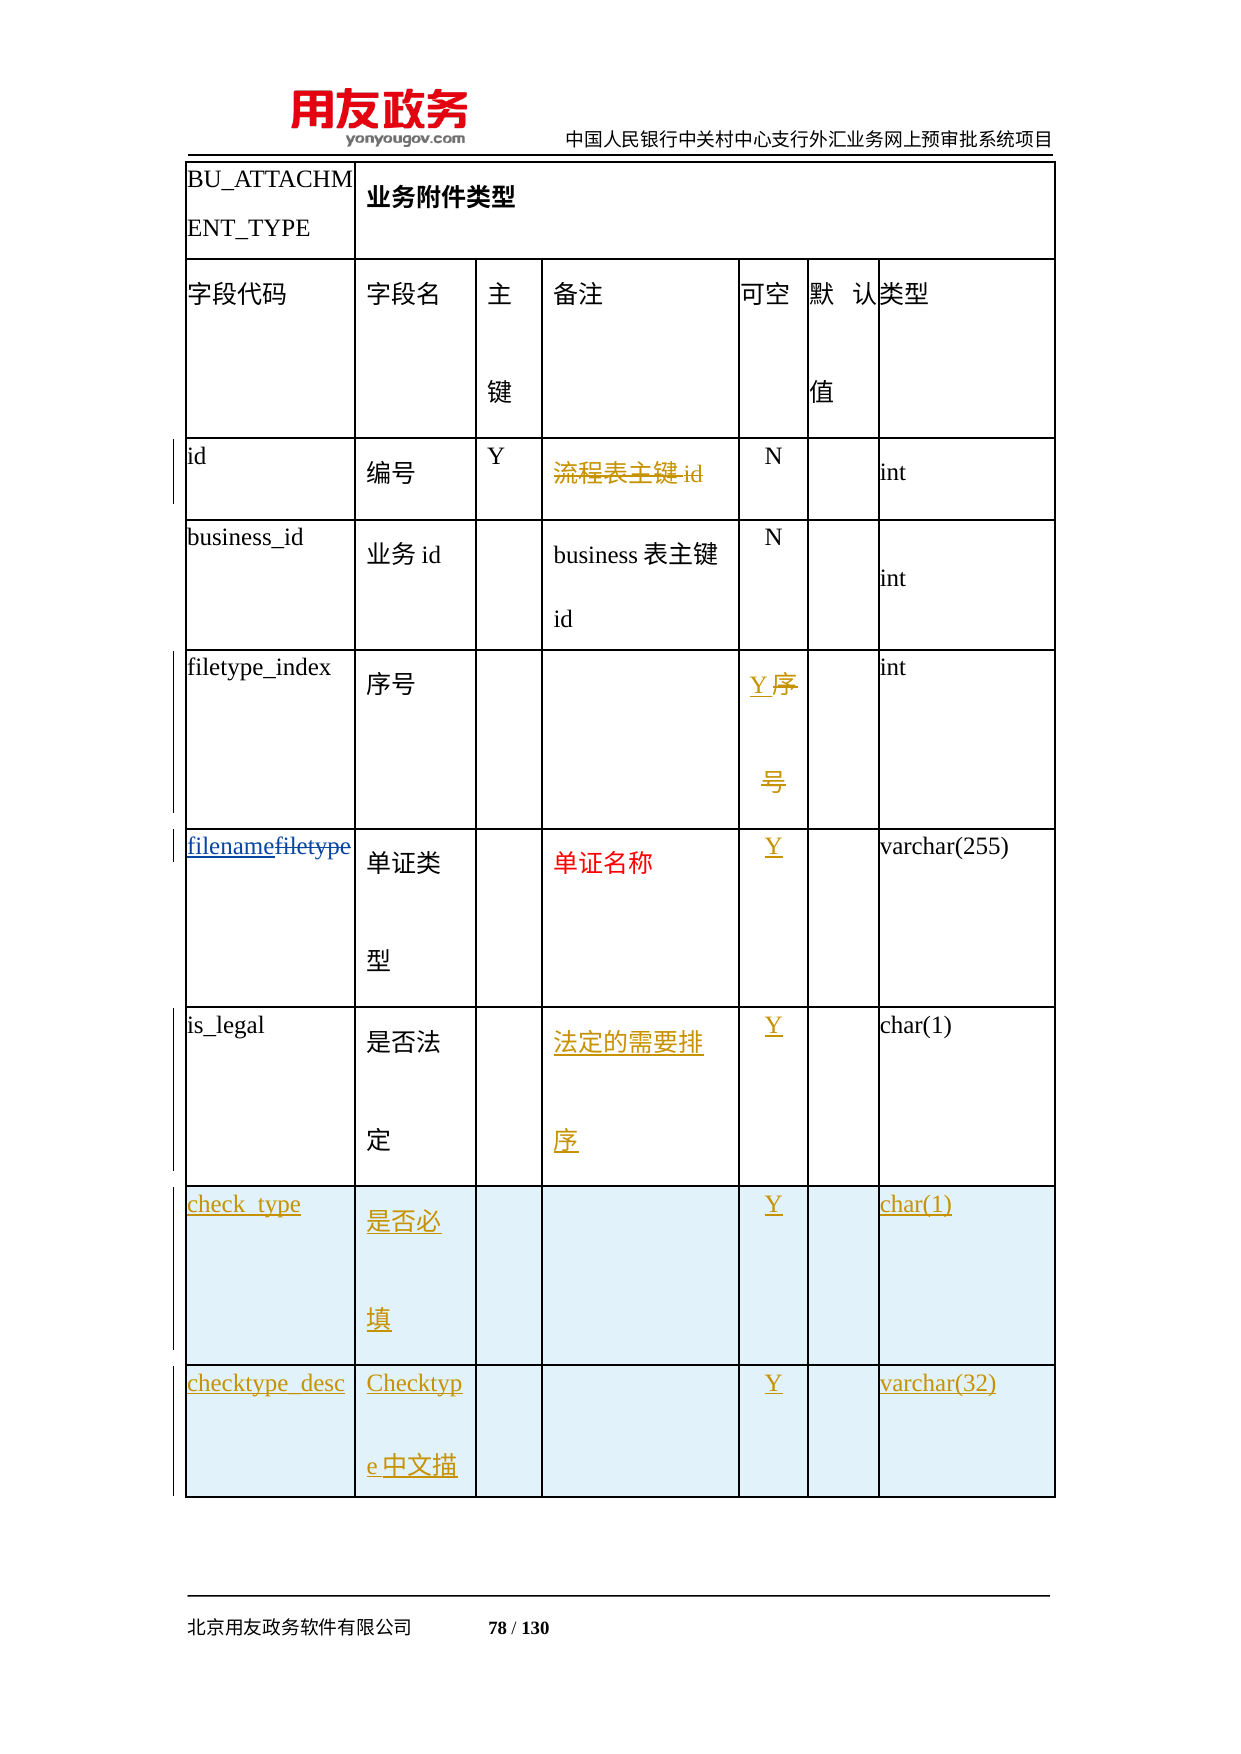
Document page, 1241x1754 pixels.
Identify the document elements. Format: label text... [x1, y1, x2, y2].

table_cell 单证名称 [543, 830, 738, 1006]
table_cell [809, 830, 878, 1006]
table_header BU_ATTACHMENT_TYPE [187, 163, 354, 258]
table_cell 单证类型 [356, 830, 475, 1006]
table_cell [543, 651, 738, 827]
table_cell [740, 830, 807, 1006]
table_cell [543, 1008, 738, 1185]
table_cell [809, 651, 878, 827]
table_cell Y [477, 439, 541, 518]
table_cell 默认值 [809, 260, 878, 437]
table_cell 主键 [477, 260, 541, 437]
table_cell N [740, 439, 807, 518]
table_cell 编号 [356, 439, 475, 518]
table_cell [477, 1008, 541, 1185]
table_cell int [880, 521, 1054, 648]
picture [291, 88, 467, 147]
table_cell 可空 [740, 260, 807, 437]
table_cell 字段代码 [187, 260, 354, 437]
table_cell [809, 1008, 878, 1185]
table_header 业务附件类型 [356, 163, 1054, 258]
table_cell 是否法定 [356, 1008, 475, 1185]
table_cell N [740, 521, 807, 648]
table_cell 字段名 [356, 260, 475, 437]
table_cell is_legal [187, 1008, 354, 1185]
table_cell int [880, 439, 1054, 518]
table_cell filetype_index [187, 651, 354, 827]
table_cell char(1) [880, 1008, 1054, 1185]
table_cell [477, 521, 541, 648]
table_cell [187, 830, 354, 1006]
table_cell business表主键id [543, 521, 738, 648]
table_cell 类型 [880, 260, 1054, 437]
table_cell int [880, 651, 1054, 827]
table_cell 序号 [356, 651, 475, 827]
table_cell [809, 439, 878, 518]
table_cell [809, 521, 878, 648]
table_cell business_id [187, 521, 354, 648]
table_cell varchar(255) [880, 830, 1054, 1006]
table_cell [477, 830, 541, 1006]
table_cell 业务id [356, 521, 475, 648]
table_cell 备注 [543, 260, 738, 437]
table_cell [543, 439, 738, 518]
table_cell [740, 1008, 807, 1185]
table_cell [477, 651, 541, 827]
table_cell id [187, 439, 354, 518]
table_cell [740, 651, 807, 827]
